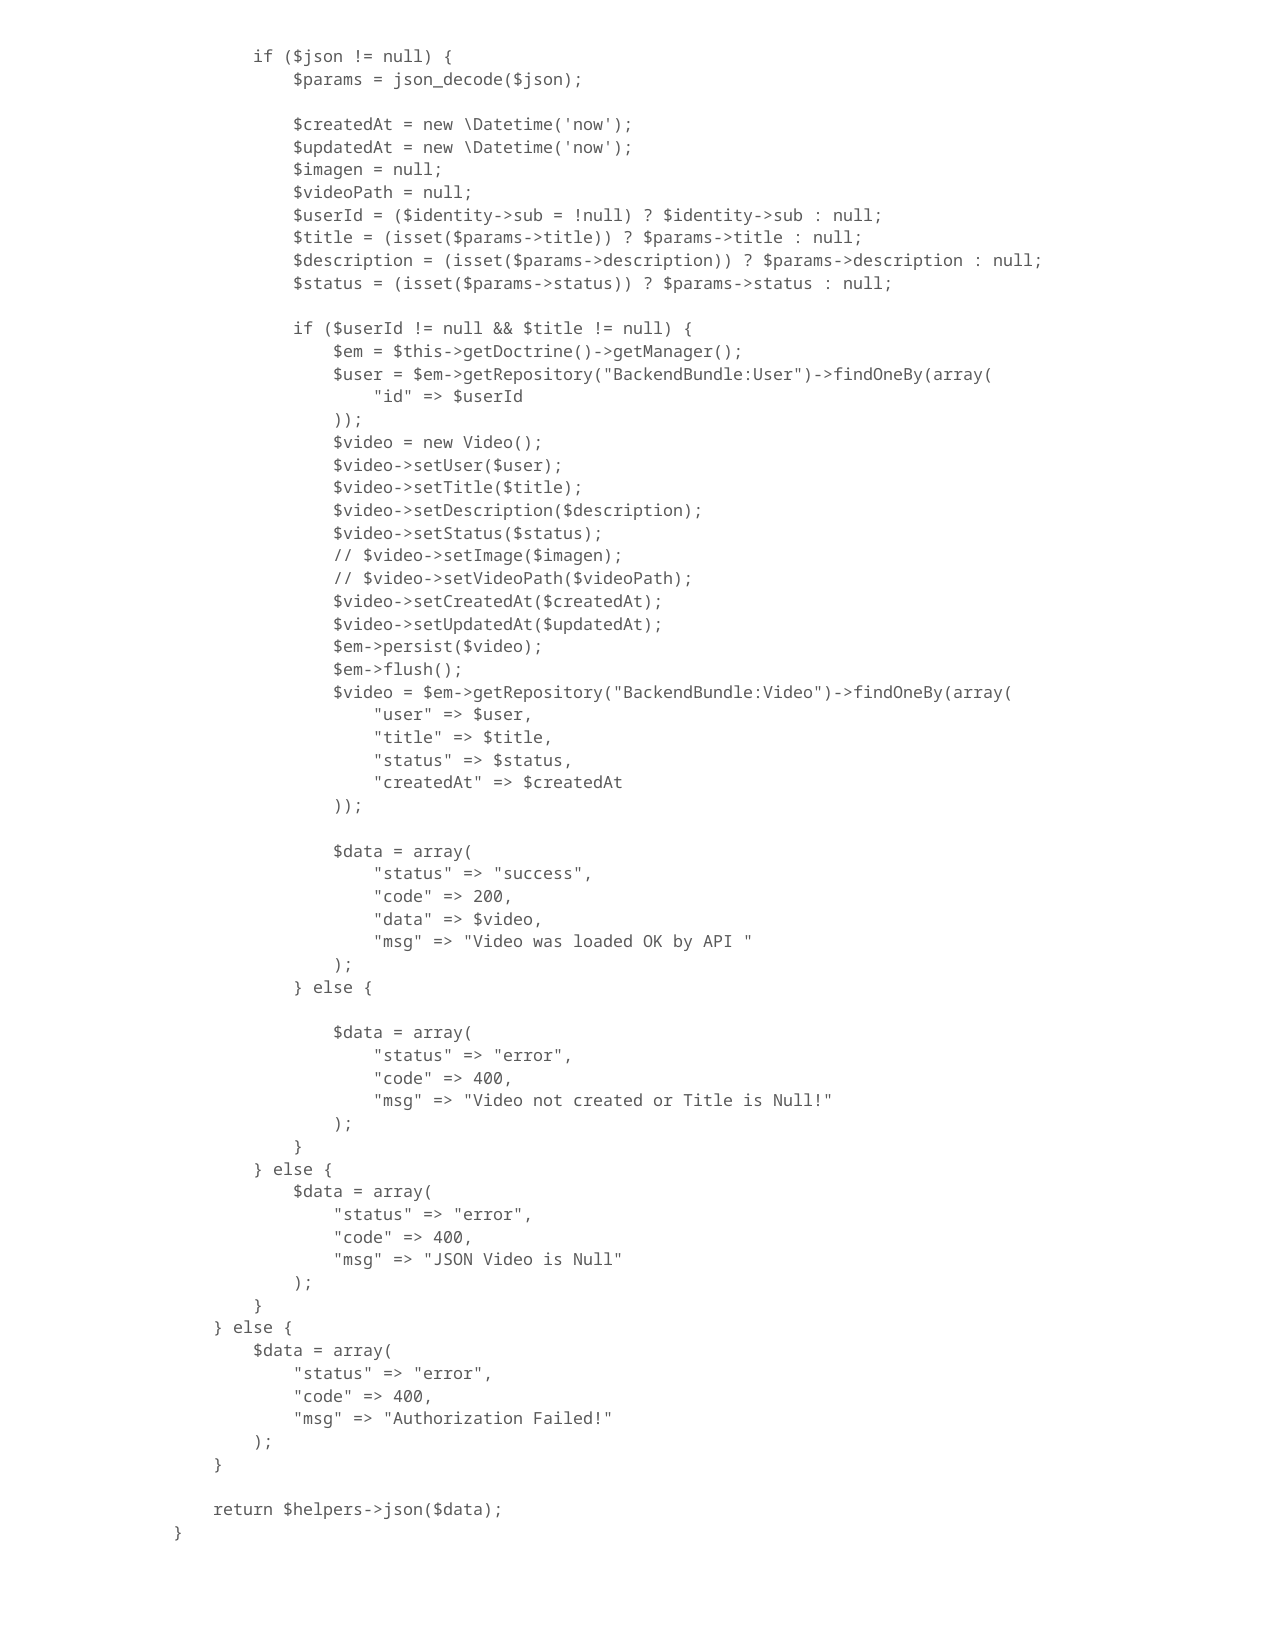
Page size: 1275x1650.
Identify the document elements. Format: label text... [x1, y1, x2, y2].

text return $helpers->json($data); [133, 1498, 1136, 1520]
text if ($userId != null && $title != null) { [133, 317, 1136, 339]
text $data = array( [133, 1021, 1136, 1043]
text $video = $em->getRepository("BackendBundle:Video")->findOneBy(array( [133, 680, 1136, 703]
text $description = (isset($params->description)) ? $params->description : null; [133, 249, 1136, 271]
text "title" => $title, [133, 726, 1136, 748]
text $data = array( [133, 1339, 1136, 1361]
text ); [133, 1271, 1136, 1293]
text "status" => "error", [133, 1361, 1136, 1384]
text $videoPath = null; [133, 181, 1136, 203]
text $data = array( [133, 839, 1136, 862]
text $video->setTitle($title); [133, 476, 1136, 498]
text $userId = ($identity->sub = !null) ? $identity->sub : null; [133, 203, 1136, 226]
text ); [133, 1429, 1136, 1452]
text $params = json_decode($json); [133, 67, 1136, 90]
text $data = array( [133, 1180, 1136, 1202]
text $video->setUser($user); [133, 453, 1136, 476]
text $status = (isset($params->status)) ? $params->status : null; [133, 271, 1136, 294]
text } else { [133, 975, 1136, 998]
text "status" => "success", [133, 862, 1136, 884]
text $createdAt = new \Datetime('now'); [133, 112, 1136, 135]
text if ($json != null) { [133, 44, 1136, 67]
text "status" => $status, [133, 748, 1136, 771]
text ); [133, 953, 1136, 975]
text "status" => "error", [133, 1202, 1136, 1225]
text $video->setDescription($description); [133, 498, 1136, 521]
text } else { [133, 1157, 1136, 1180]
text // $video->setImage($imagen); [133, 544, 1136, 567]
text "code" => 400, [133, 1384, 1136, 1407]
text "msg" => "Video was loaded OK by API " [133, 930, 1136, 953]
text $imagen = null; [133, 158, 1136, 181]
text "msg" => "Video not created or Title is Null!" [133, 1089, 1136, 1112]
text $video->setCreatedAt($createdAt); [133, 589, 1136, 612]
text $video->setUpdatedAt($updatedAt); [133, 612, 1136, 635]
text $em->flush(); [133, 657, 1136, 680]
text "createdAt" => $createdAt [133, 771, 1136, 794]
text )); [133, 794, 1136, 816]
text "user" => $user, [133, 703, 1136, 726]
text "data" => $video, [133, 907, 1136, 930]
text } [133, 1452, 1136, 1475]
text $em->persist($video); [133, 635, 1136, 657]
text "status" => "error", [133, 1043, 1136, 1066]
text } [133, 1520, 1136, 1543]
text $updatedAt = new \Datetime('now'); [133, 135, 1136, 158]
text "code" => 200, [133, 884, 1136, 907]
text } [133, 1134, 1136, 1157]
text } else { [133, 1316, 1136, 1339]
text $title = (isset($params->title)) ? $params->title : null; [133, 226, 1136, 249]
text )); [133, 408, 1136, 430]
text "msg" => "Authorization Failed!" [133, 1407, 1136, 1429]
text "msg" => "JSON Video is Null" [133, 1248, 1136, 1271]
text "id" => $userId [133, 385, 1136, 408]
text $video = new Video(); [133, 430, 1136, 453]
text $user = $em->getRepository("BackendBundle:User")->findOneBy(array( [133, 362, 1136, 385]
text // $video->setVideoPath($videoPath); [133, 567, 1136, 589]
text } [133, 1293, 1136, 1316]
text "code" => 400, [133, 1066, 1136, 1089]
text $video->setStatus($status); [133, 521, 1136, 544]
text ); [133, 1112, 1136, 1134]
text "code" => 400, [133, 1225, 1136, 1248]
text $em = $this->getDoctrine()->getManager(); [133, 339, 1136, 362]
